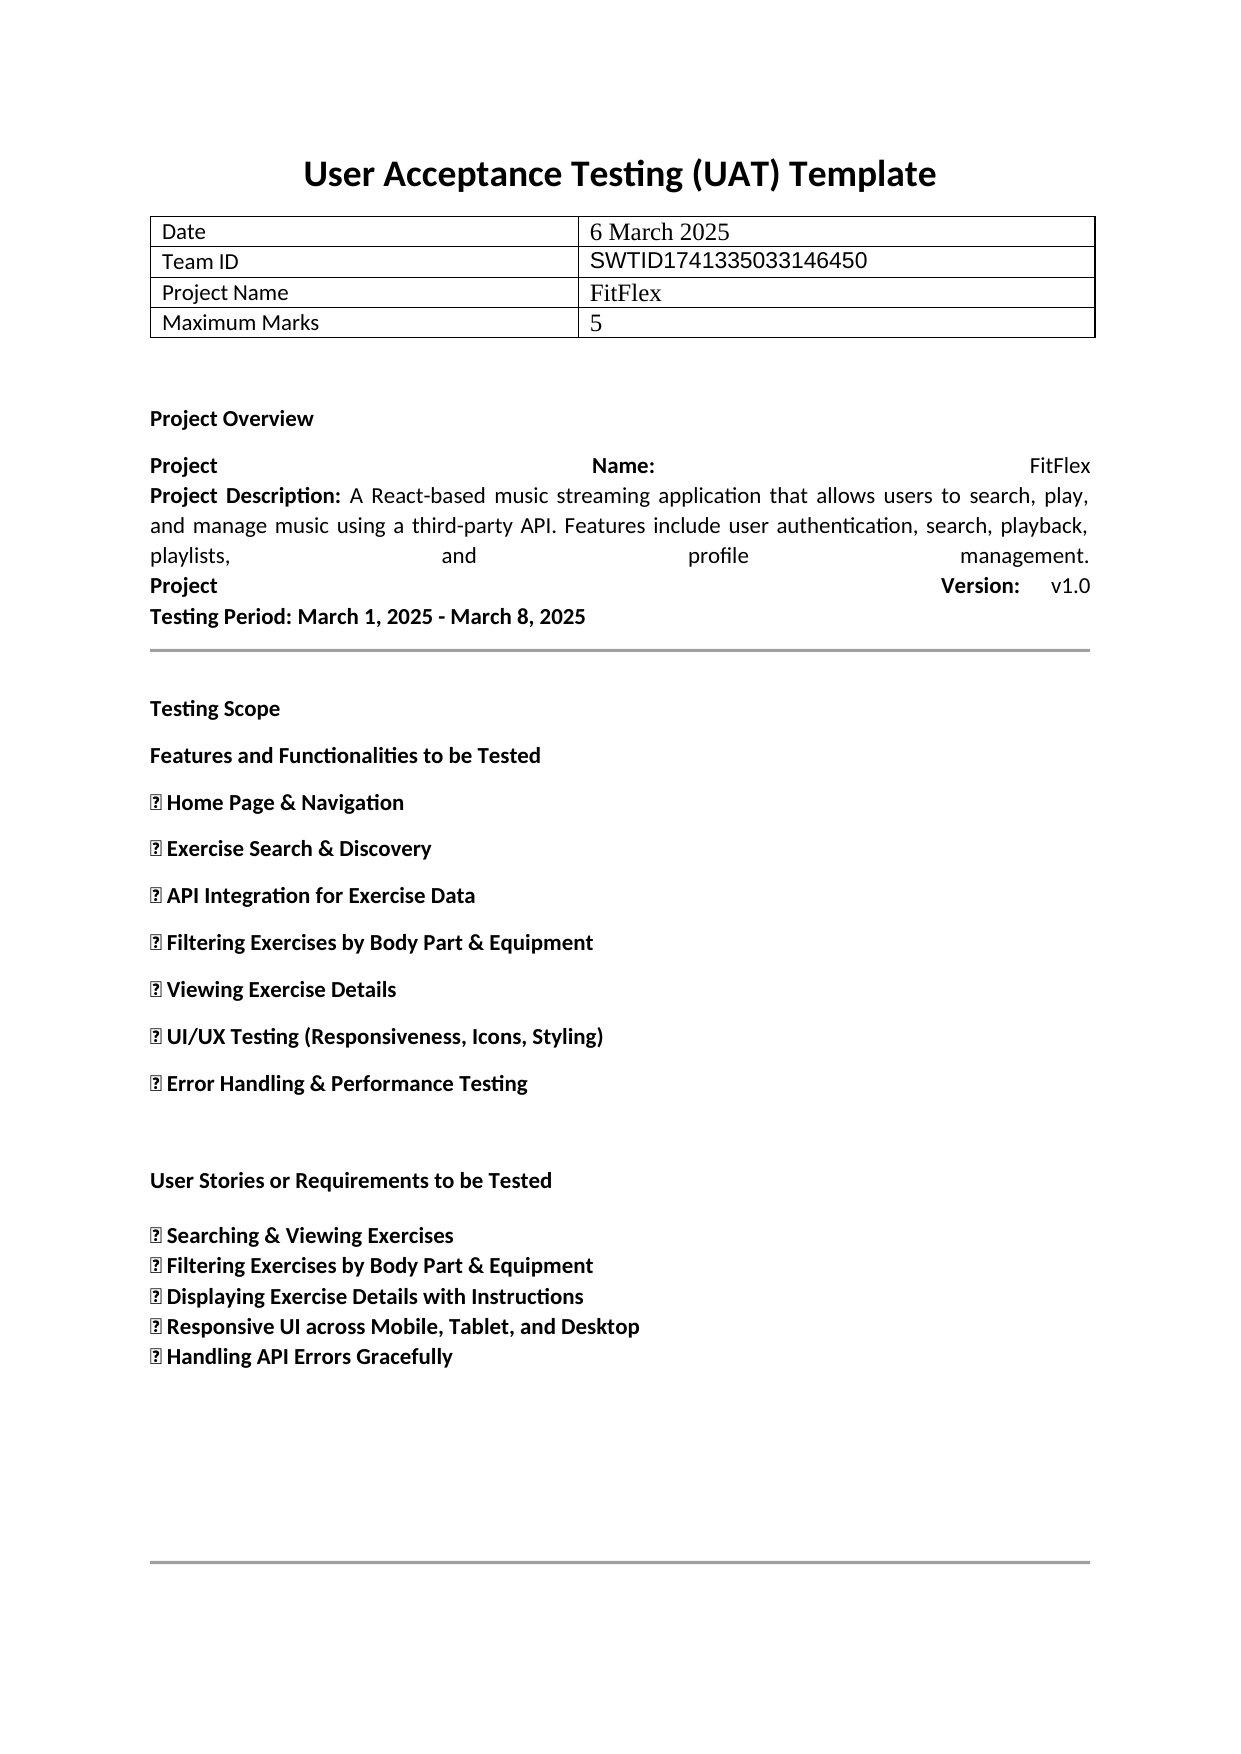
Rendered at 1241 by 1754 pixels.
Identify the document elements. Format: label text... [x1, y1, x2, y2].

table_cell Team ID [151, 247, 578, 277]
table_cell FitFlex [579, 278, 1094, 307]
text Project Name: FitFlex Project Description: A React-based music streaming application that allows users to search, play, and manage music using a third-party API. Features include user authentication, search, playback, playlists, and profile management. Project Version: v1.0 Testing Period: March 1, 2025 - March 8, 2025 [150, 451, 1090, 630]
table_cell Maximum Marks [151, 308, 578, 337]
text Project Overview [150, 404, 1090, 432]
text User Stories or Requirements to be Tested [150, 1166, 1090, 1194]
table_cell 5 [579, 308, 1094, 337]
text 📌 Searching & Viewing Exercises 📌 Filtering Exercises by Body Part & Equipment 📌 Displaying Exercise Details with Instructions 📌 Responsive UI across Mobile, Tablet, and Desktop 📌 Handling API Errors Gracefully [150, 1221, 1090, 1370]
text ✅ API Integration for Exercise Data [150, 881, 1090, 909]
table_header Date [151, 217, 578, 246]
text ✅ Filtering Exercises by Body Part & Equipment [150, 928, 1090, 956]
text ✅ Exercise Search & Discovery [150, 834, 1090, 862]
text Testing Scope [150, 694, 1090, 722]
text ✅ UI/UX Testing (Responsiveness, Icons, Styling) [150, 1022, 1090, 1050]
text User Acceptance Testing (UAT) Template [150, 150, 1090, 196]
text Features and Functionalities to be Tested [150, 741, 1090, 769]
text ✅ Viewing Exercise Details [150, 975, 1090, 1003]
table_cell Project Name [151, 278, 578, 307]
table_header 6 March 2025 [579, 217, 1094, 246]
text ✅ Error Handling & Performance Testing [150, 1069, 1090, 1097]
text ✅ Home Page & Navigation [150, 788, 1090, 816]
table_cell SWTID1741335033146450 [579, 247, 1094, 277]
